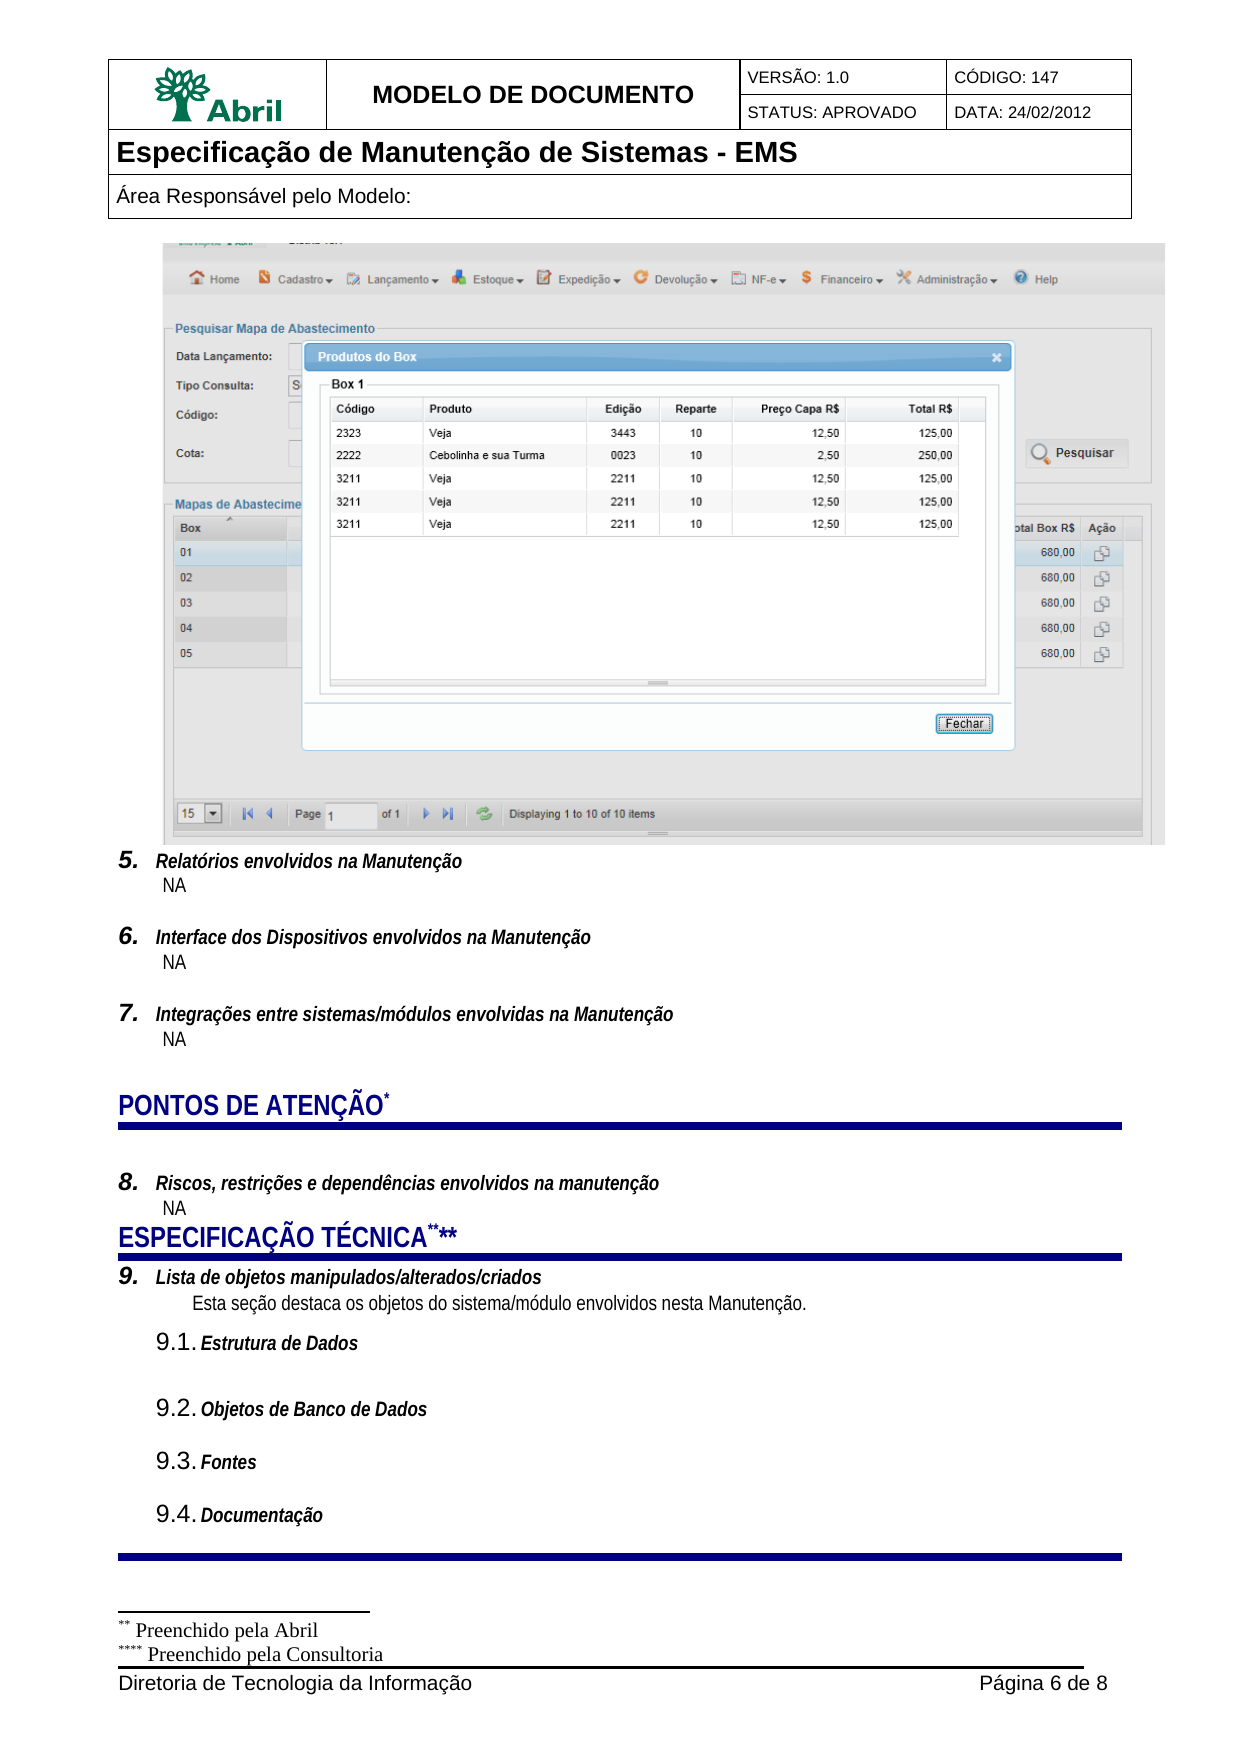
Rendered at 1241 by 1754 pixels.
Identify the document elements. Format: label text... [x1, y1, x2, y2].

subtitle Relatórios envolvidos na Manutenção [118, 845, 1122, 873]
subtitle Riscos, restrições e dependências envolvidos na manutenção [118, 1167, 1122, 1196]
text Esta seção destaca os objetos do sistema/módulo envolvidos nesta Manutenção. [118, 1290, 1122, 1315]
subtitle Estrutura de Dados [156, 1327, 1122, 1356]
text NA [162, 950, 1122, 974]
text NA [162, 873, 1122, 897]
text NA [162, 1196, 1122, 1220]
subtitle PONTOS DE ATENÇÃO* [118, 1088, 1122, 1122]
picture [162, 243, 1166, 845]
subtitle Interface dos Dispositivos envolvidos na Manutenção [118, 921, 1122, 950]
subtitle Integrações entre sistemas/módulos envolvidas na Manutenção [118, 998, 1122, 1027]
subtitle Documentação [156, 1499, 1122, 1528]
subtitle Lista de objetos manipulados/alterados/criados [118, 1261, 1122, 1290]
subtitle Fontes [156, 1446, 1122, 1475]
text NA [162, 1027, 1122, 1051]
subtitle Objetos de Banco de Dados [156, 1393, 1122, 1422]
subtitle ESPECIFICAÇÃO TÉCNICA** [118, 1220, 1122, 1253]
